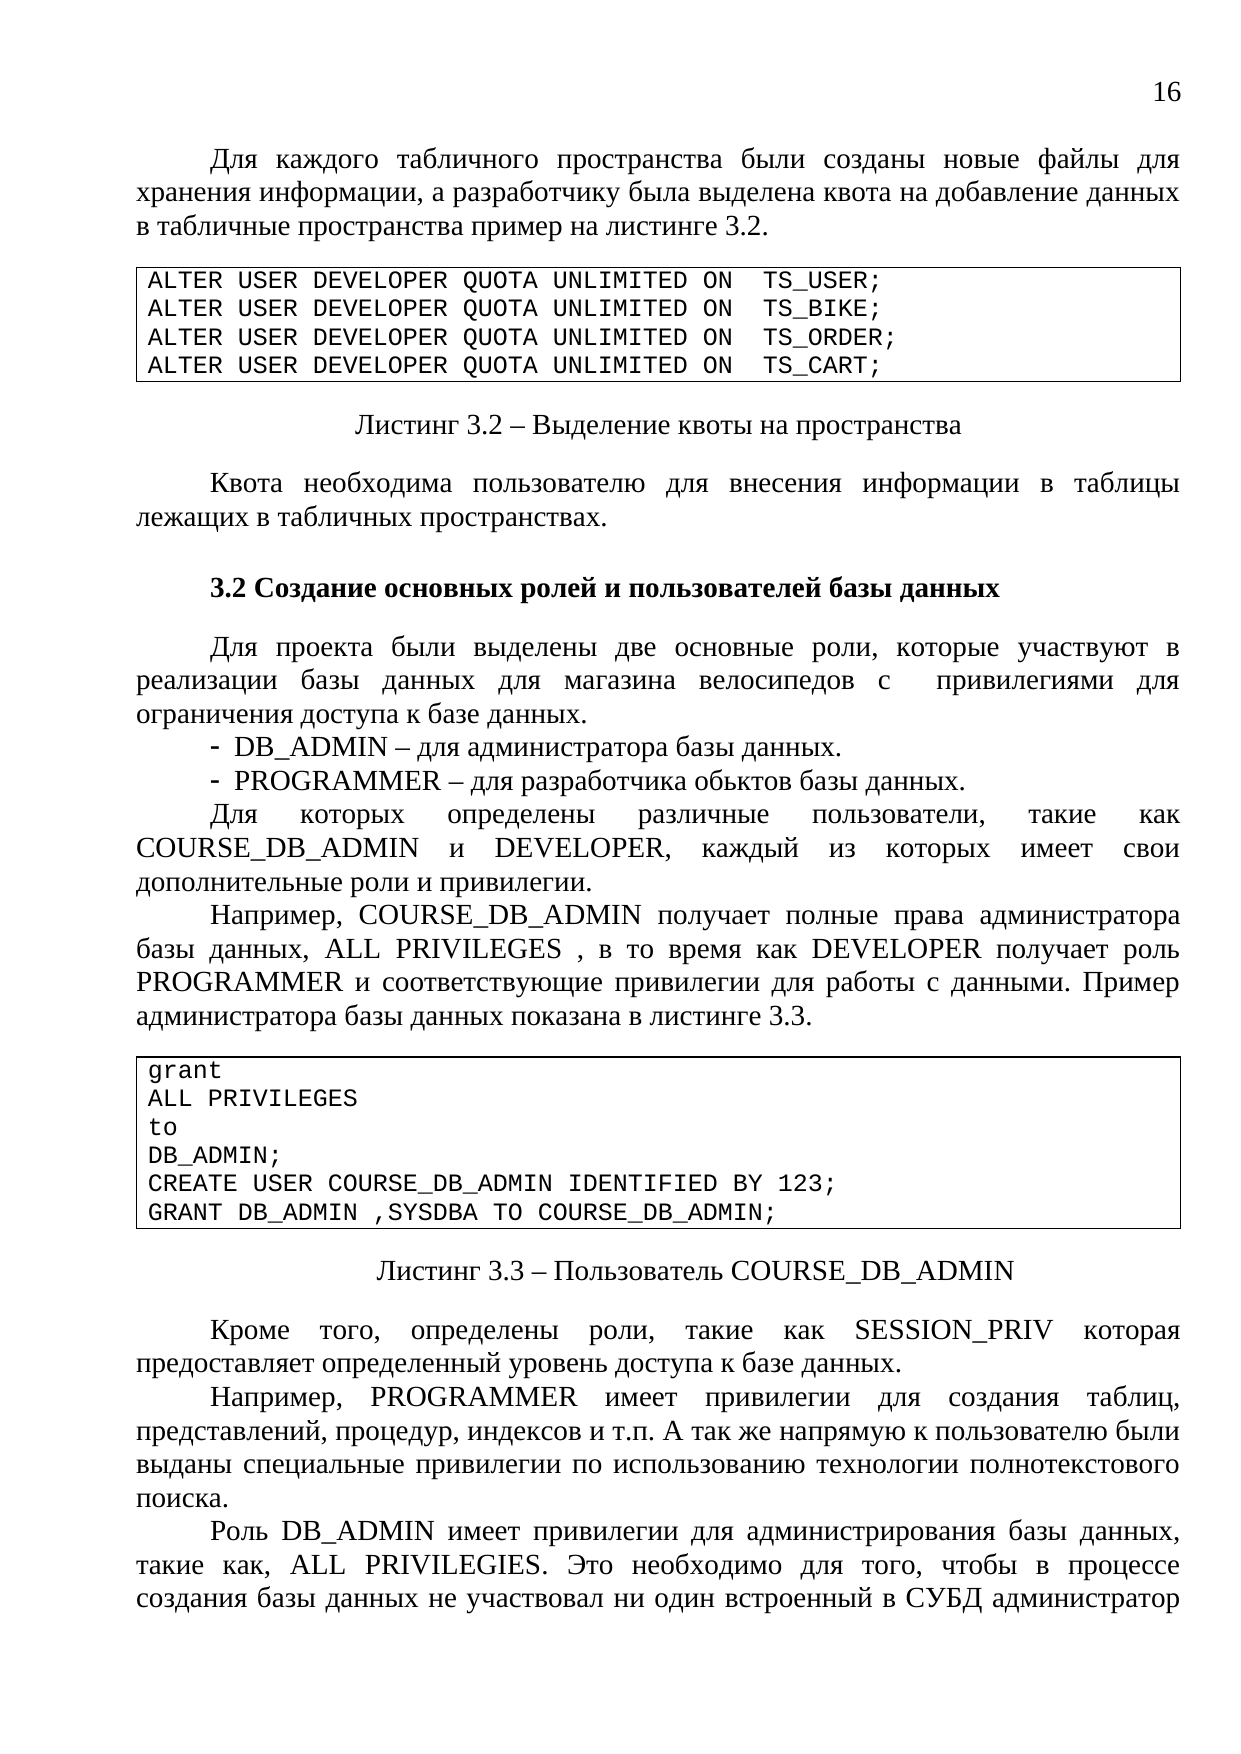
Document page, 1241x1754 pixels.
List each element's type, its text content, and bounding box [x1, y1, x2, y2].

list DB_ADMIN – для администратора базы данных. [210, 729, 1181, 763]
text Например, COURSE_DB_ADMIN получает полные права администратора базы данных, ALL PRIVILEGES , в то время как DEVELOPER получает роль PROGRAMMER и соответствующие привилегии для работы с данными. Пример администратора базы данных показана в листинге 3.3. [136, 897, 1181, 1031]
text Кроме того, определены роли, такие как SESSION_PRIV которая предоставляет определенный уровень доступа к базе данных. [136, 1312, 1181, 1379]
text Для которых определены различные пользователи, такие как COURSE_DB_ADMIN и DEVELOPER, каждый из которых имеет свои дополнительные роли и привилегии. [136, 797, 1181, 897]
text Для проекта были выделены две основные роли, которые участвуют в реализации базы данных для магазина велосипедов с привилегиями для ограничения доступа к базе данных. [136, 629, 1181, 729]
list PROGRAMMER – для разработчика обьктов базы данных. [210, 763, 1181, 797]
table_header grant ALL PRIVILEGES to DB_ADMIN; CREATE USER COURSE_DB_ADMIN IDENTIFIED BY 123; GRANT DB_ADMIN ,SYSDBA TO COURSE_DB_ADMIN; [137, 1058, 1180, 1227]
table_header ALTER USER DEVELOPER QUOTA UNLIMITED ON TS_USER; ALTER USER DEVELOPER QUOTA UNLIMITED ON TS_BIKE; ALTER USER DEVELOPER QUOTA UNLIMITED ON TS_ORDER; ALTER USER DEVELOPER QUOTA UNLIMITED ON TS_CART; [137, 268, 1180, 381]
text Для каждого табличного пространства были созданы новые файлы для хранения информации, а разработчику была выделена квота на добавление данных в табличные пространства пример на листинге 3.2. [136, 141, 1181, 242]
text Листинг 3.3 – Пользователь СOURSE_DB_ADMIN [136, 1253, 1181, 1287]
text Квота необходима пользователю для внесения информации в таблицы лежащих в табличных пространствах. [136, 466, 1181, 533]
text Например, PROGRAMMER имеет привилегии для создания таблиц, представлений, процедур, индексов и т.п. А так же напрямую к пользователю были выданы специальные привилегии по использованию технологии полнотекстового поиска. [136, 1379, 1181, 1513]
subtitle 3.2 Создание основных ролей и пользователей базы данных [136, 570, 1181, 604]
text Листинг 3.2 – Выделение квоты на пространства [136, 407, 1181, 441]
